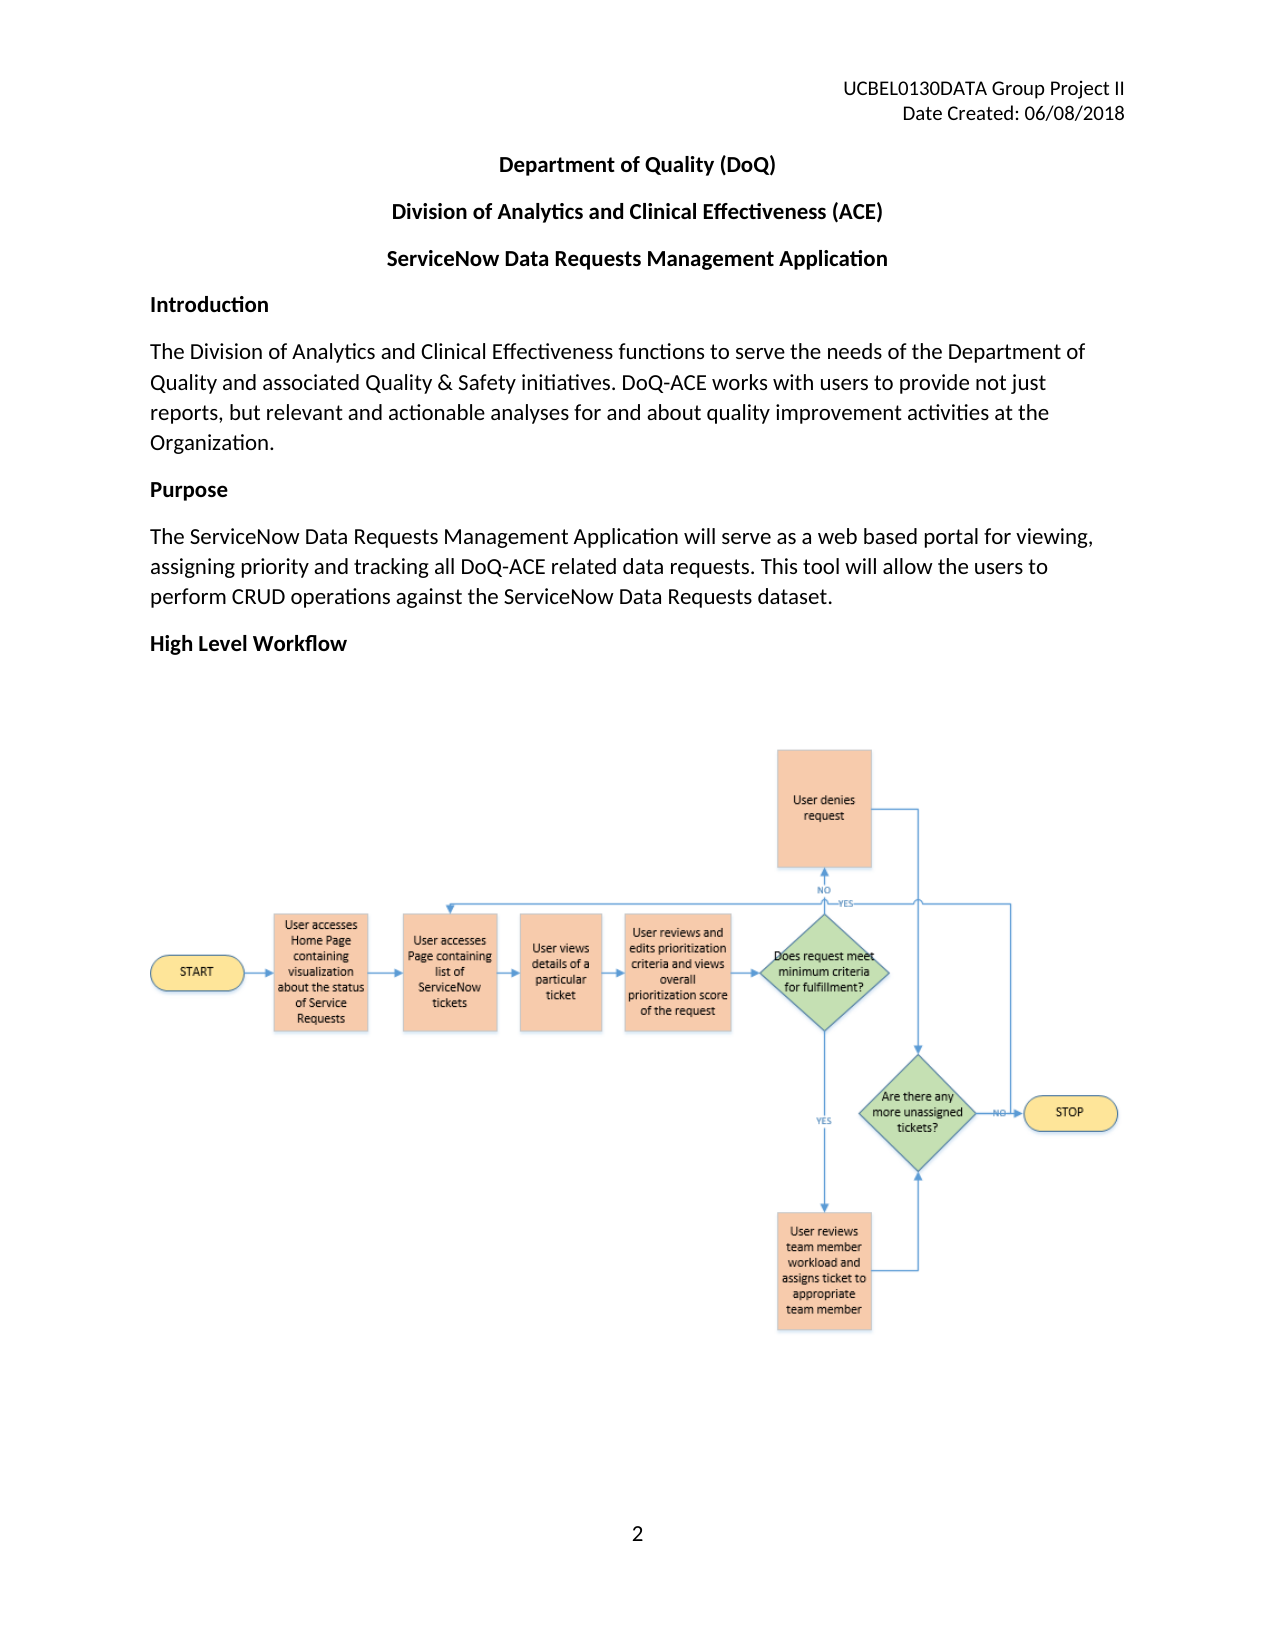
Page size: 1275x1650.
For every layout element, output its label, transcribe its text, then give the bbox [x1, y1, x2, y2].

text ServiceNow Data Requests Management Application [150, 244, 1125, 272]
text High Level Workflow [150, 629, 1125, 657]
text The Division of Analytics and Clinical Effectiveness functions to serve the needs of the Department of Quality and associated Quality & Safety initiatives. DoQ-ACE works with users to provide not just reports, but relevant and actionable analyses for and about quality improvement activities at the Organization. [150, 337, 1125, 456]
text The ServiceNow Data Requests Management Application will serve as a web based portal for viewing, assigning priority and tracking all DoQ-ACE related data requests. This tool will allow the users to perform CRUD operations against the ServiceNow Data Requests dataset. [150, 522, 1125, 610]
text Department of Quality (DoQ) [150, 150, 1125, 178]
text Purpose [150, 475, 1125, 503]
text Division of Analytics and Clinical Effectiveness (ACE) [150, 197, 1125, 225]
picture [150, 676, 1125, 1395]
text Introduction [150, 291, 1125, 319]
